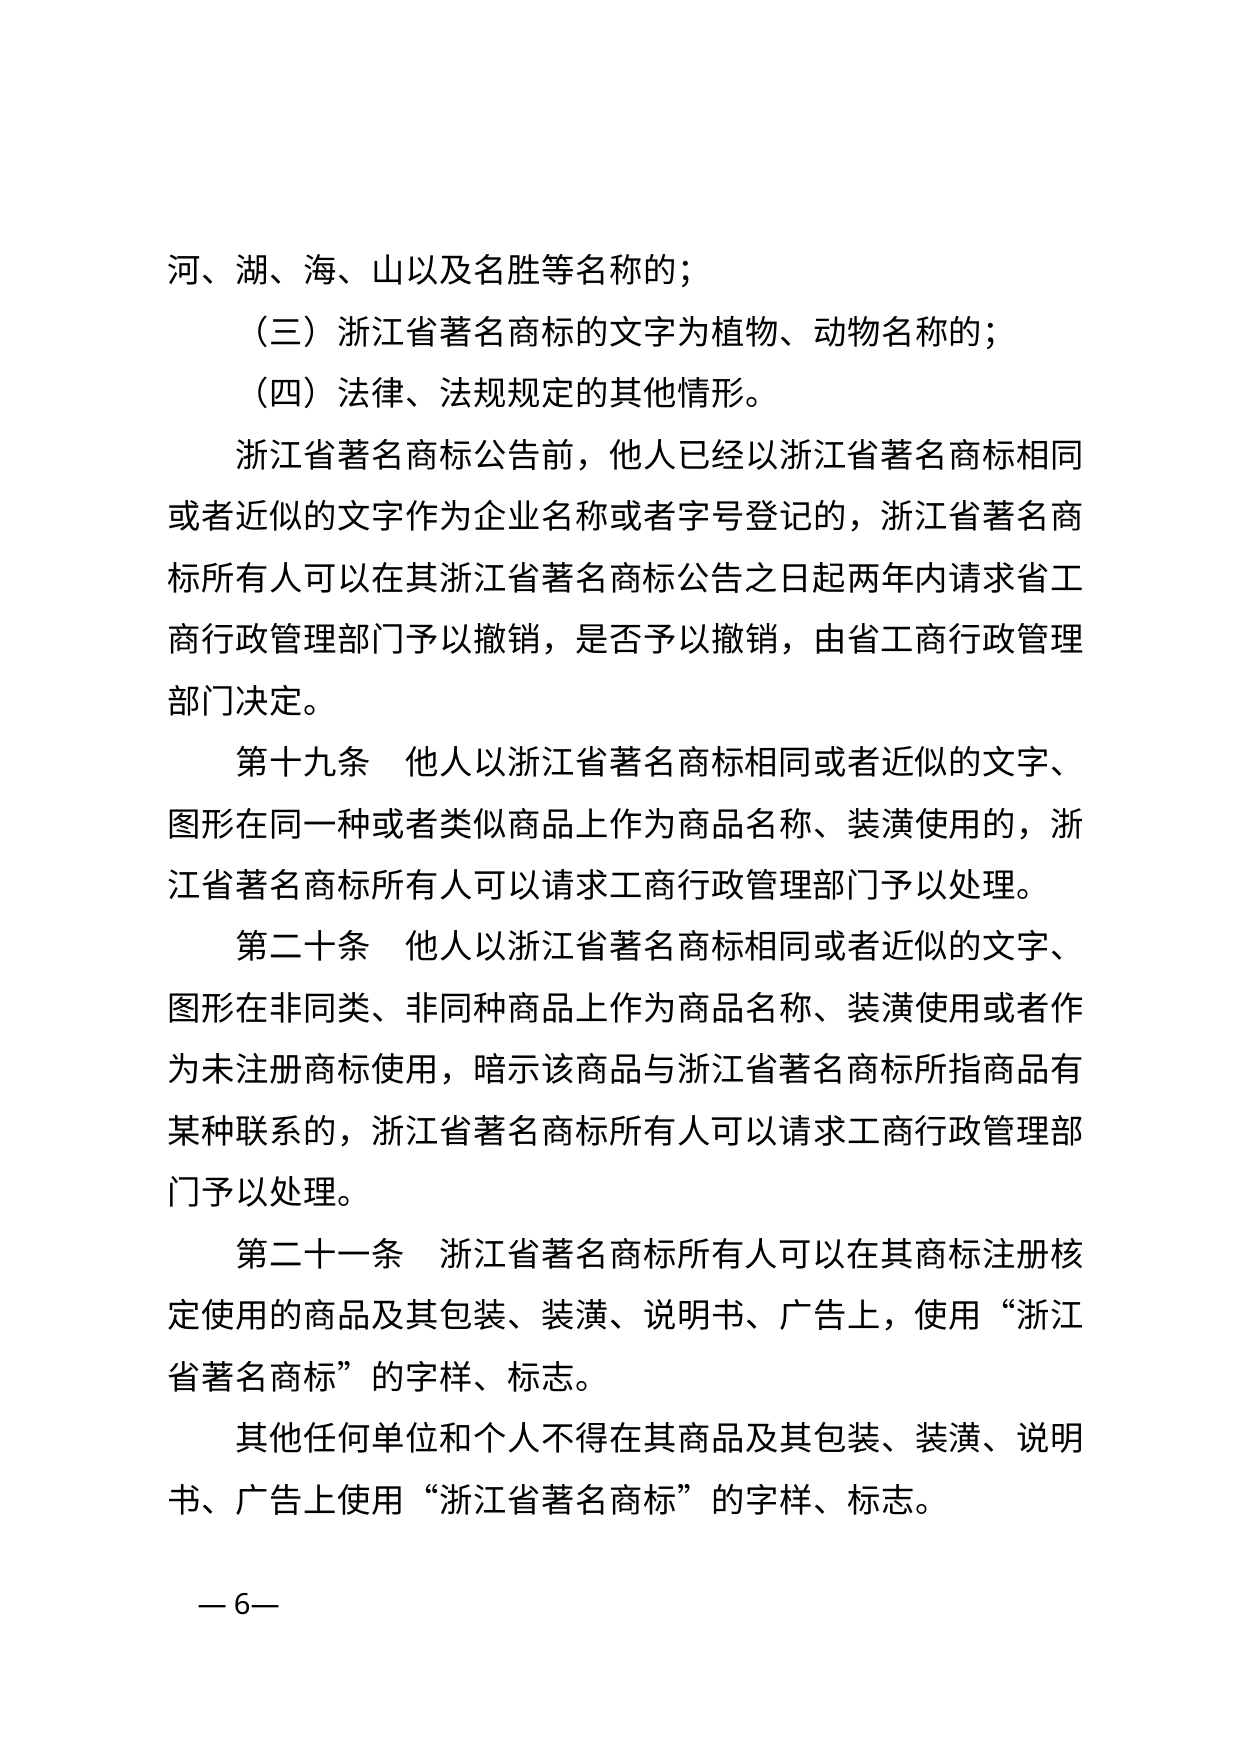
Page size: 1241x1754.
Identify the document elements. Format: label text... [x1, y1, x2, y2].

text （三）浙江省著名商标的文字为植物、动物名称的； [168, 299, 1084, 361]
text 浙江省著名商标公告前，他人已经以浙江省著名商标相同或者近似的文字作为企业名称或者字号登记的，浙江省著名商标所有人可以在其浙江省著名商标公告之日起两年内请求省工商行政管理部门予以撤销，是否予以撤销，由省工商行政管理部门决定。 [168, 422, 1084, 729]
text 第二十一条 浙江省著名商标所有人可以在其商标注册核定使用的商品及其包装、装潢、说明书、广告上，使用“浙江省著名商标”的字样、标志。 [168, 1221, 1084, 1405]
text 第二十条 他人以浙江省著名商标相同或者近似的文字、图形在非同类、非同种商品上作为商品名称、装潢使用或者作为未注册商标使用，暗示该商品与浙江省著名商标所指商品有某种联系的，浙江省著名商标所有人可以请求工商行政管理部门予以处理。 [168, 914, 1084, 1221]
text 第十九条 他人以浙江省著名商标相同或者近似的文字、图形在同一种或者类似商品上作为商品名称、装潢使用的，浙江省著名商标所有人可以请求工商行政管理部门予以处理。 [168, 729, 1084, 914]
text 其他任何单位和个人不得在其商品及其包装、装潢、说明书、广告上使用“浙江省著名商标”的字样、标志。 [168, 1405, 1084, 1528]
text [168, 238, 1084, 299]
text （四）法律、法规规定的其他情形。 [168, 361, 1084, 422]
